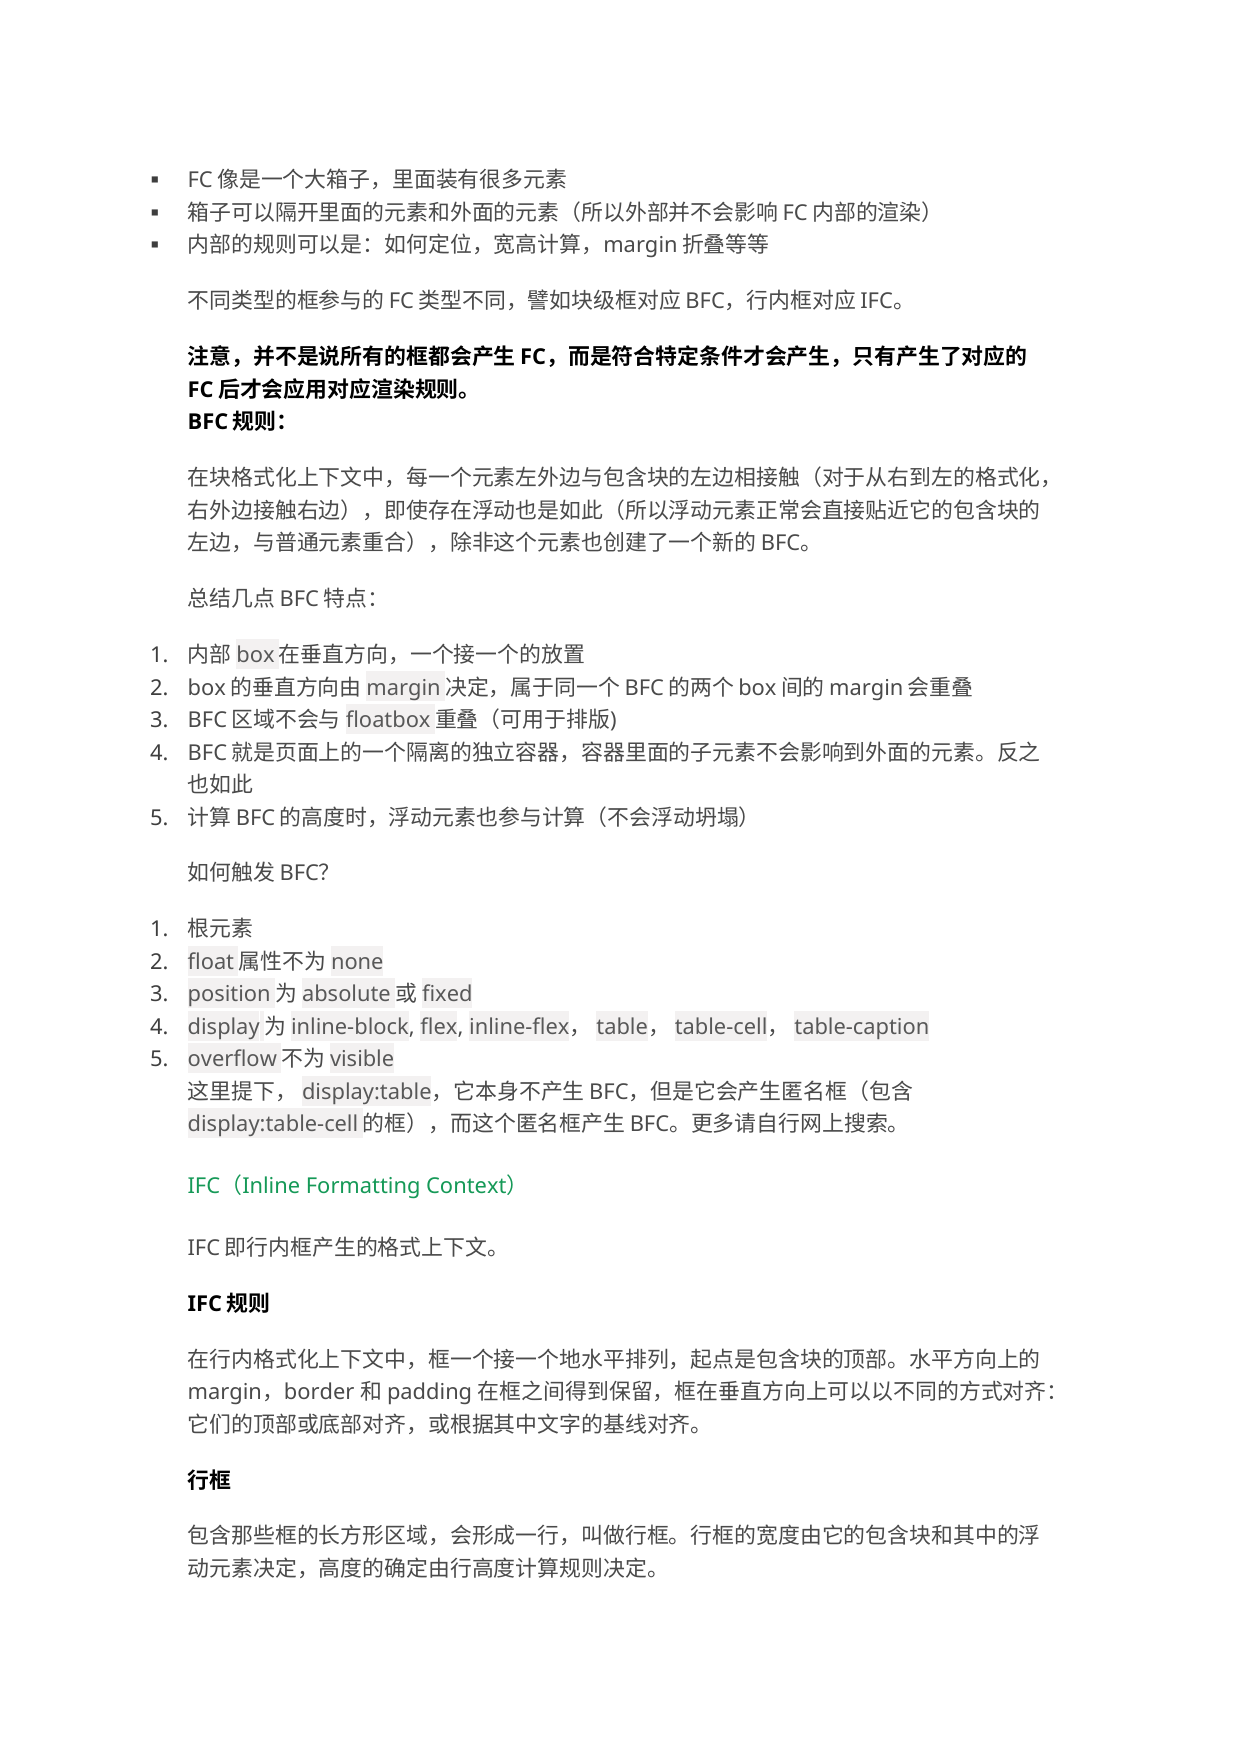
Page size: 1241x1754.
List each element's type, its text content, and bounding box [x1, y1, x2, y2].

list 内部 box在垂直方向，一个接一个的放置 [150, 637, 1053, 669]
list 计算BFC的高度时，浮动元素也参与计算（不会浮动坍塌） [150, 799, 1053, 832]
list float属性不为 none [150, 943, 1053, 976]
list position为 absolute或 fixed [150, 976, 1053, 1008]
text IFC即行内框产生的格式上下文。 [187, 1229, 1053, 1262]
text IFC规则 [187, 1285, 1053, 1318]
list 内部的规则可以是：如何定位，宽高计算，margin折叠等等 [150, 227, 1053, 259]
list BFC区域不会与 floatbox重叠（可用于排版) [150, 702, 1053, 734]
text 包含那些框的长方形区域，会形成一行，叫做行框。行框的宽度由它的包含块和其中的浮动元素决定，高度的确定由行高度计算规则决定。 [187, 1518, 1053, 1583]
text 总结几点BFC特点： [187, 581, 1053, 613]
text 注意，并不是说所有的框都会产生FC，而是符合特定条件才会产生，只有产生了对应的FC后才会应用对应渲染规则。 [187, 339, 1053, 404]
text 在行内格式化上下文中，框一个接一个地水平排列，起点是包含块的顶部。水平方向上的 margin，border 和 padding 在框之间得到保留，框在垂直方向上可以以不同的方式对齐：它们的顶部或底部对齐，或根据其中文字的基线对齐。 [187, 1341, 1053, 1439]
list 箱子可以隔开里面的元素和外面的元素（所以外部并不会影响FC内部的渲染） [150, 194, 1053, 227]
text 如何触发BFC？ [187, 855, 1053, 888]
list overflow不为 visible [150, 1041, 1053, 1073]
list display为 inline-block, flex, inline-flex， table， table-cell， table-caption [150, 1008, 1053, 1041]
text 这里提下， display:table，它本身不产生BFC，但是它会产生匿名框（包含 display:table-cell的框），而这个匿名框产生BFC。更多请自行网上搜索。 [187, 1073, 1053, 1138]
text 不同类型的框参与的FC类型不同，譬如块级框对应BFC，行内框对应IFC。 [187, 283, 1053, 315]
list FC像是一个大箱子，里面装有很多元素 [150, 162, 1053, 194]
text BFC规则： [187, 404, 1053, 436]
text 行框 [187, 1462, 1053, 1495]
list 根元素 [150, 911, 1053, 943]
text IFC（Inline Formatting Context） [187, 1168, 1053, 1200]
list box的垂直方向由 margin决定，属于同一个BFC的两个box间的margin会重叠 [150, 669, 1053, 702]
text 在块格式化上下文中，每一个元素左外边与包含块的左边相接触（对于从右到左的格式化，右外边接触右边），即使存在浮动也是如此（所以浮动元素正常会直接贴近它的包含块的左边，与普通元素重合），除非这个元素也创建了一个新的BFC。 [187, 460, 1053, 557]
list BFC就是页面上的一个隔离的独立容器，容器里面的子元素不会影响到外面的元素。反之也如此 [150, 734, 1053, 799]
